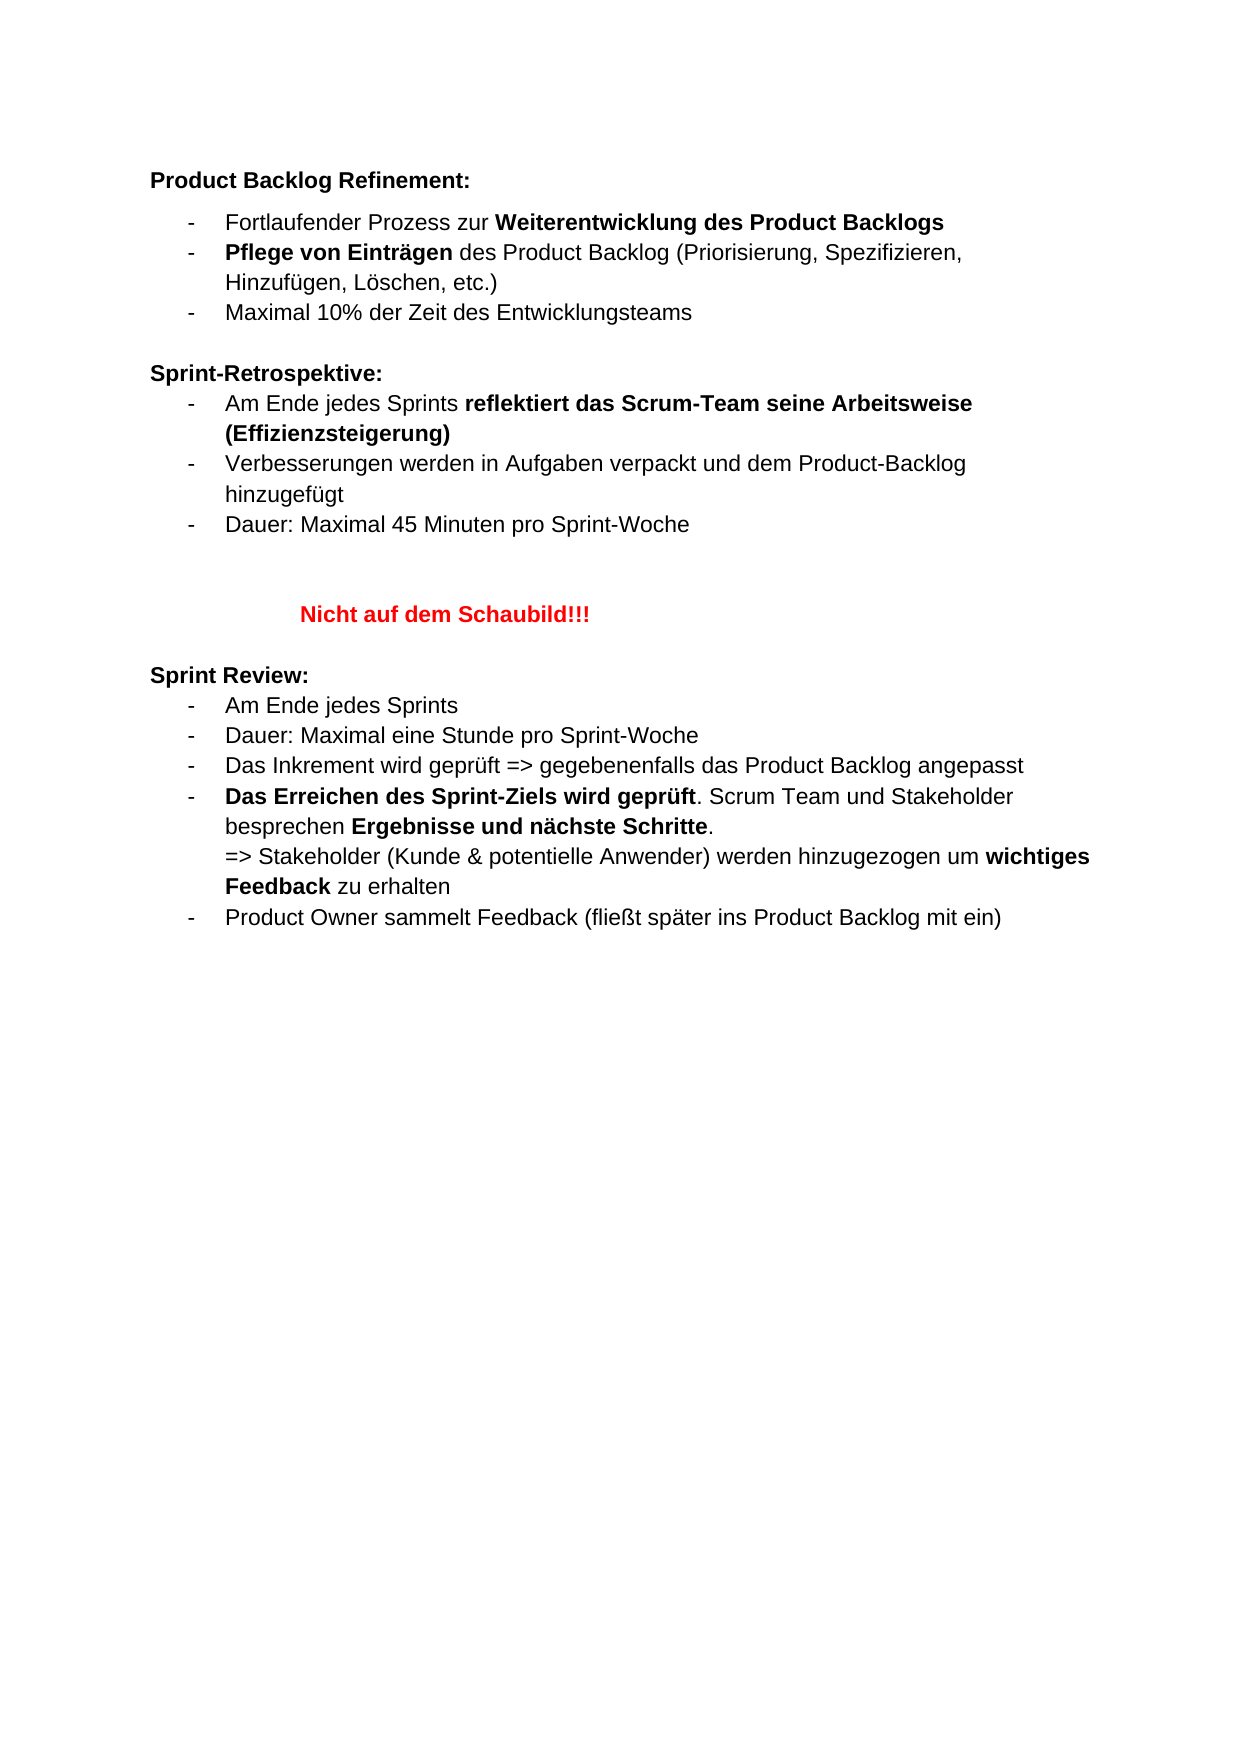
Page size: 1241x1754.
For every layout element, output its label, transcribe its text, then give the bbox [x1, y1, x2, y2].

subtitle Product Backlog Refinement: [150, 156, 1090, 193]
text => Stakeholder (Kunde & potentielle Anwender) werden hinzugezogen um wichtiges Feedback zu erhalten [225, 843, 1090, 900]
list Verbesserungen werden in Aufgaben verpackt und dem Product-Backlog hinzugefügt [187, 450, 1090, 507]
list Das Erreichen des Sprint-Ziels wird geprüft. Scrum Team und Stakeholder besprechen Ergebnisse und nächste Schritte. [187, 783, 1090, 839]
text Sprint-Retrospektive: [150, 360, 1090, 386]
list Am Ende jedes Sprints [187, 692, 1090, 718]
list Fortlaufender Prozess zur Weiterentwicklung des Product Backlogs [187, 209, 1090, 235]
text Sprint Review: [150, 662, 1090, 688]
list Das Inkrement wird geprüft => gegebenenfalls das Product Backlog angepasst [187, 752, 1090, 779]
list Maximal 10% der Zeit des Entwicklungsteams [187, 299, 1090, 326]
list Product Owner sammelt Feedback (fließt später ins Product Backlog mit ein) [187, 903, 1090, 930]
list Am Ende jedes Sprints reflektiert das Scrum-Team seine Arbeitsweise (Effizienzsteigerung) [187, 390, 1090, 447]
list Pflege von Einträgen des Product Backlog (Priorisierung, Spezifizieren, Hinzufügen, Löschen, etc.) [187, 239, 1090, 296]
list Dauer: Maximal eine Stunde pro Sprint-Woche [187, 722, 1090, 749]
text Nicht auf dem Schaubild!!! [225, 601, 1090, 628]
list Dauer: Maximal 45 Minuten pro Sprint-Woche [187, 511, 1090, 537]
